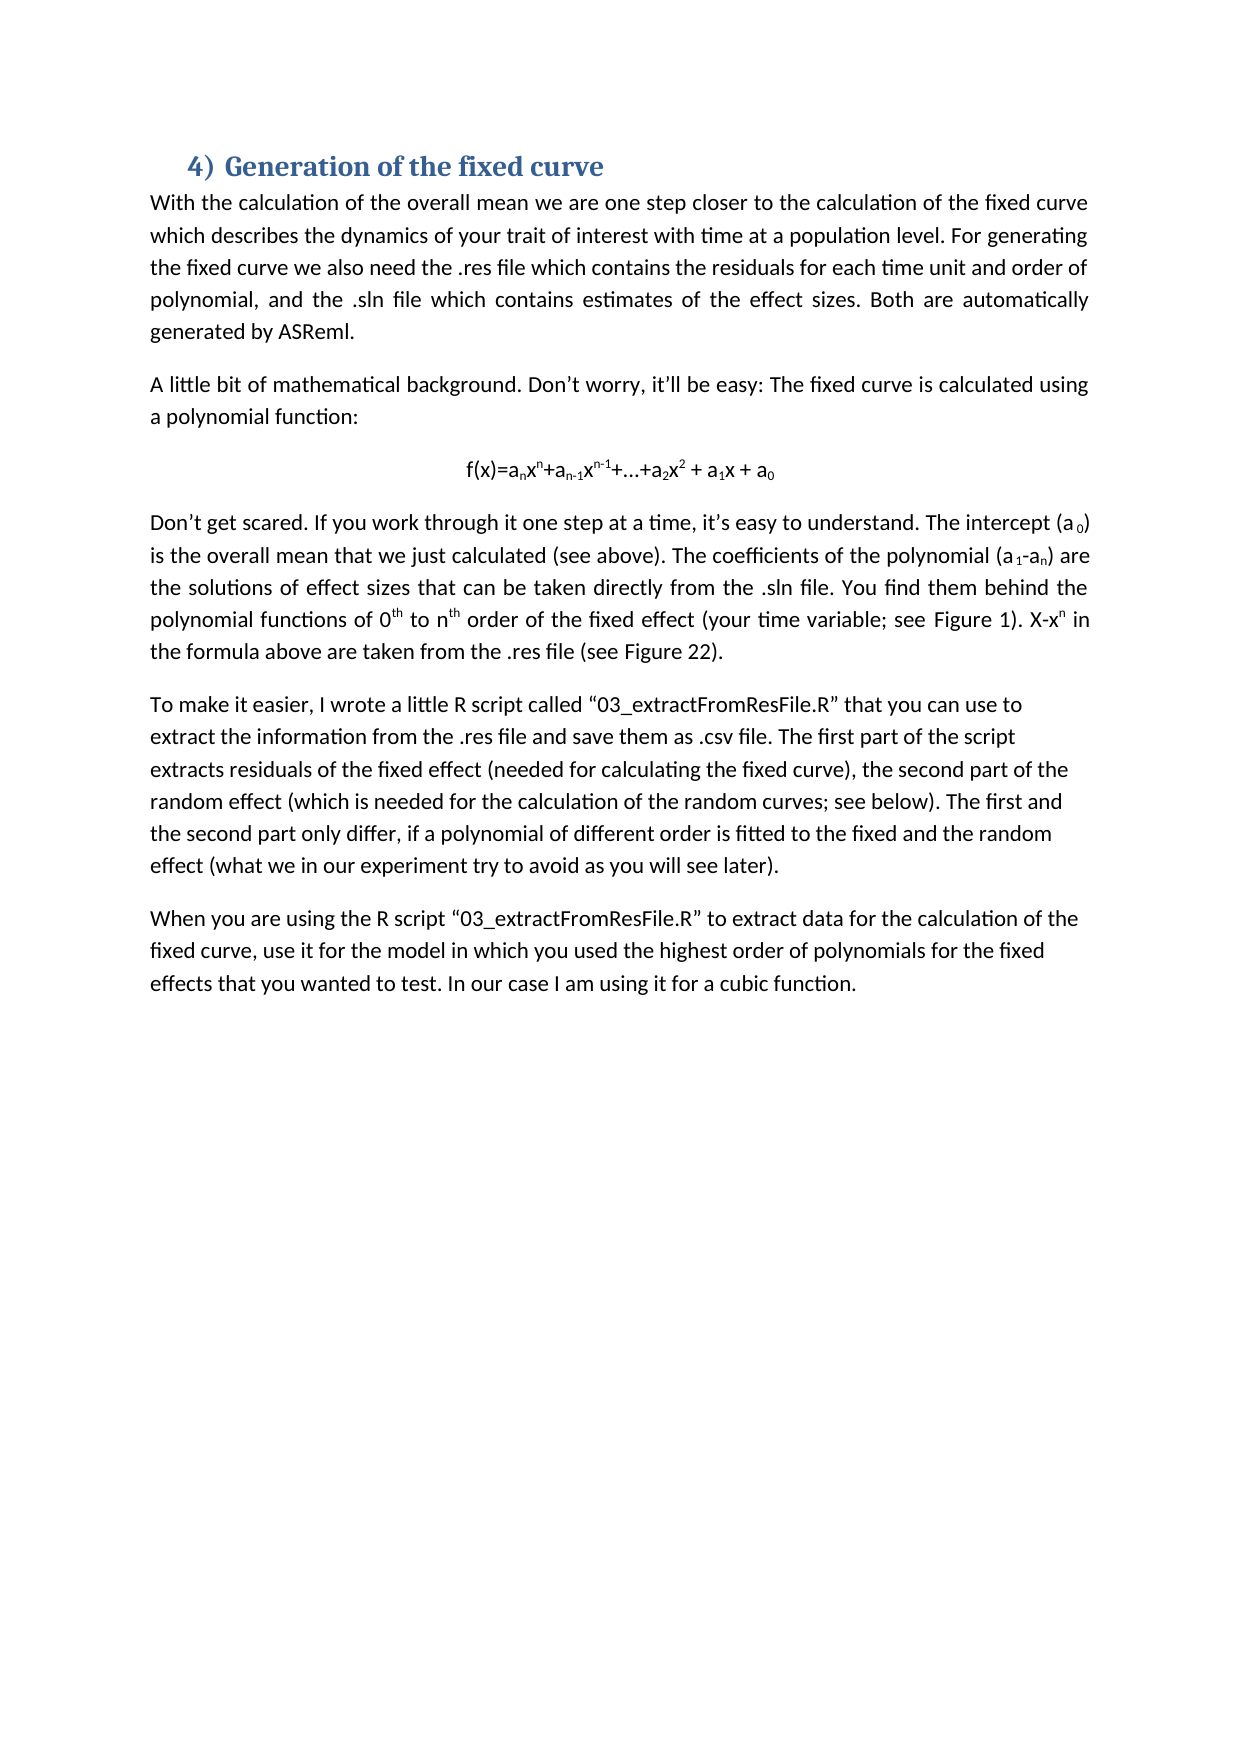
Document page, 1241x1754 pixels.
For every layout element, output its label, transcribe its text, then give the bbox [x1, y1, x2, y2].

text Don’t get scared. If you work through it one step at a time, it’s easy to understand. The intercept (a0) is the overall mean that we just calculated (see above). The coefficients of the polynomial (a1-an) are the solutions of effect sizes that can be taken directly from the .sln file. You find them behind the polynomial functions of 0th to nth order of the fixed effect (your time variable; see Figure 1). X-xn in the formula above are taken from the .res file (see Figure 2). [150, 508, 1090, 665]
text A little bit of mathematical background. Don’t worry, it’ll be easy: The fixed curve is calculated using a polynomial function: [150, 370, 1090, 431]
text With the calculation of the overall mean we are one step closer to the calculation of the fixed curve which describes the dynamics of your trait of interest with time at a population level. For generating the fixed curve we also need the .res file which contains the residuals for each time unit and order of polynomial, and the .sln file which contains estimates of the effect sizes. Both are automatically generated by ASReml. [150, 188, 1090, 345]
text When you are using the R script “03_extractFromResFile.R” to extract data for the calculation of the fixed curve, use it for the model in which you used the highest order of polynomials for the fixed effects that you wanted to test. In our case I am using it for a cubic function. [150, 904, 1090, 997]
subtitle Generation of the fixed curve [187, 150, 1090, 183]
text To make it easier, I wrote a little R script called “03_extractFromResFile.R” that you can use to extract the information from the .res file and save them as .csv file. The first part of the script extracts residuals of the fixed effect (needed for calculating the fixed curve), the second part of the random effect (which is needed for the calculation of the random curves; see below). The first and the second part only differ, if a polynomial of different order is fitted to the fixed and the random effect (what we in our experiment try to avoid as you will see later). [150, 690, 1090, 879]
text f(x)=anxn+an-1xn-1+...+a2x2 + a1x + a0 [150, 456, 1090, 483]
